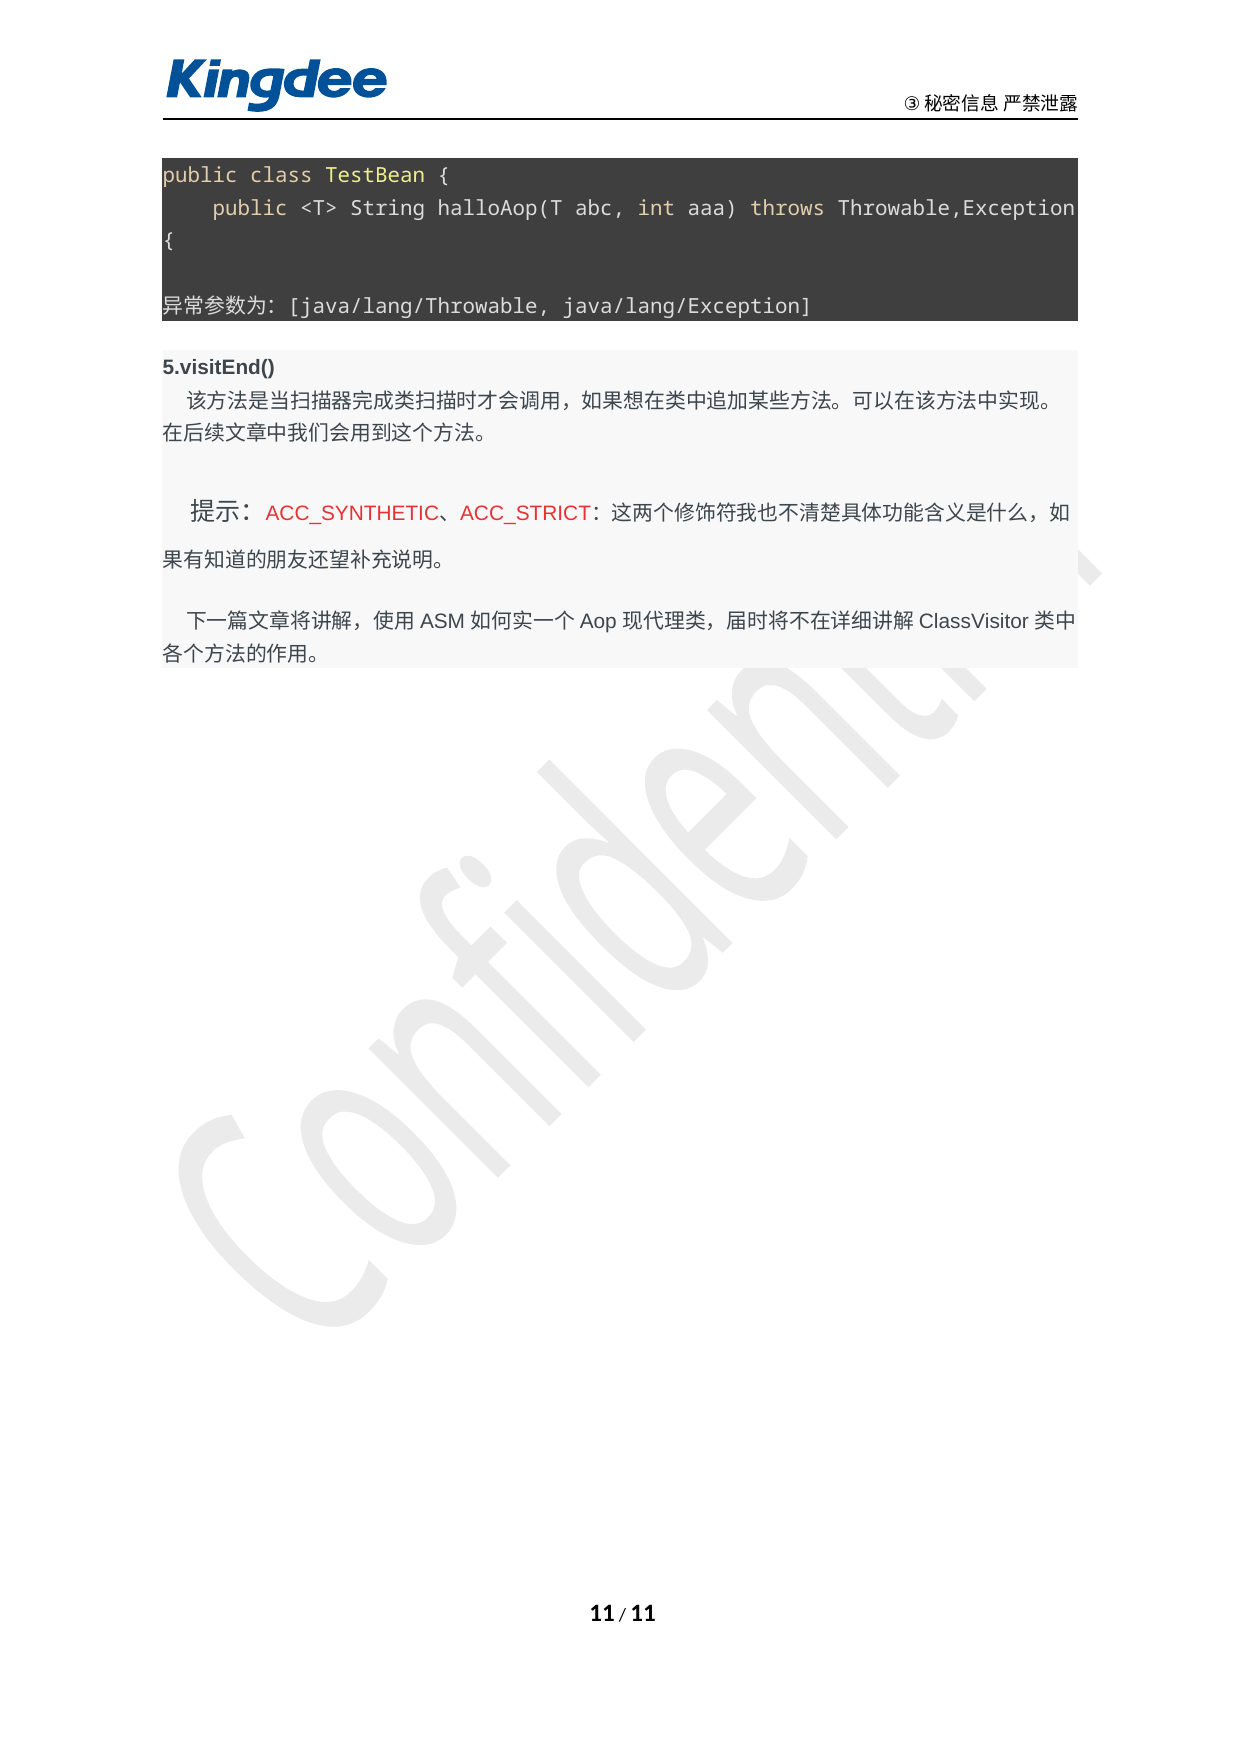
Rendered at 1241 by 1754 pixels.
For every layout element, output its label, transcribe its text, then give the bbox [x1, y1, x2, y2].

text 下一篇文章将讲解，使用 ASM 如何实一个 Aop 现代理类，届时将不在详细讲解 ClassVisitor 类中各个方法的作用。 [162, 603, 1078, 668]
text public <T> String halloAop(T abc, int aaa) throws Throwable,Exception { [162, 191, 1078, 256]
text 提示：ACC_SYNTHETIC、ACC_STRICT：这两个修饰符我也不清楚具体功能含义是什么，如果有知道的朋友还望补充说明。 [162, 477, 1078, 574]
text 5.visitEnd() 该方法是当扫描器完成类扫描时才会调用，如果想在类中追加某些方法。可以在该方法中实现。在后续文章中我们会用到这个方法。 [162, 350, 1078, 448]
text 异常参数为：[java/lang/Throwable, java/lang/Exception] [162, 288, 1078, 321]
text public class TestBean { [162, 158, 1078, 191]
